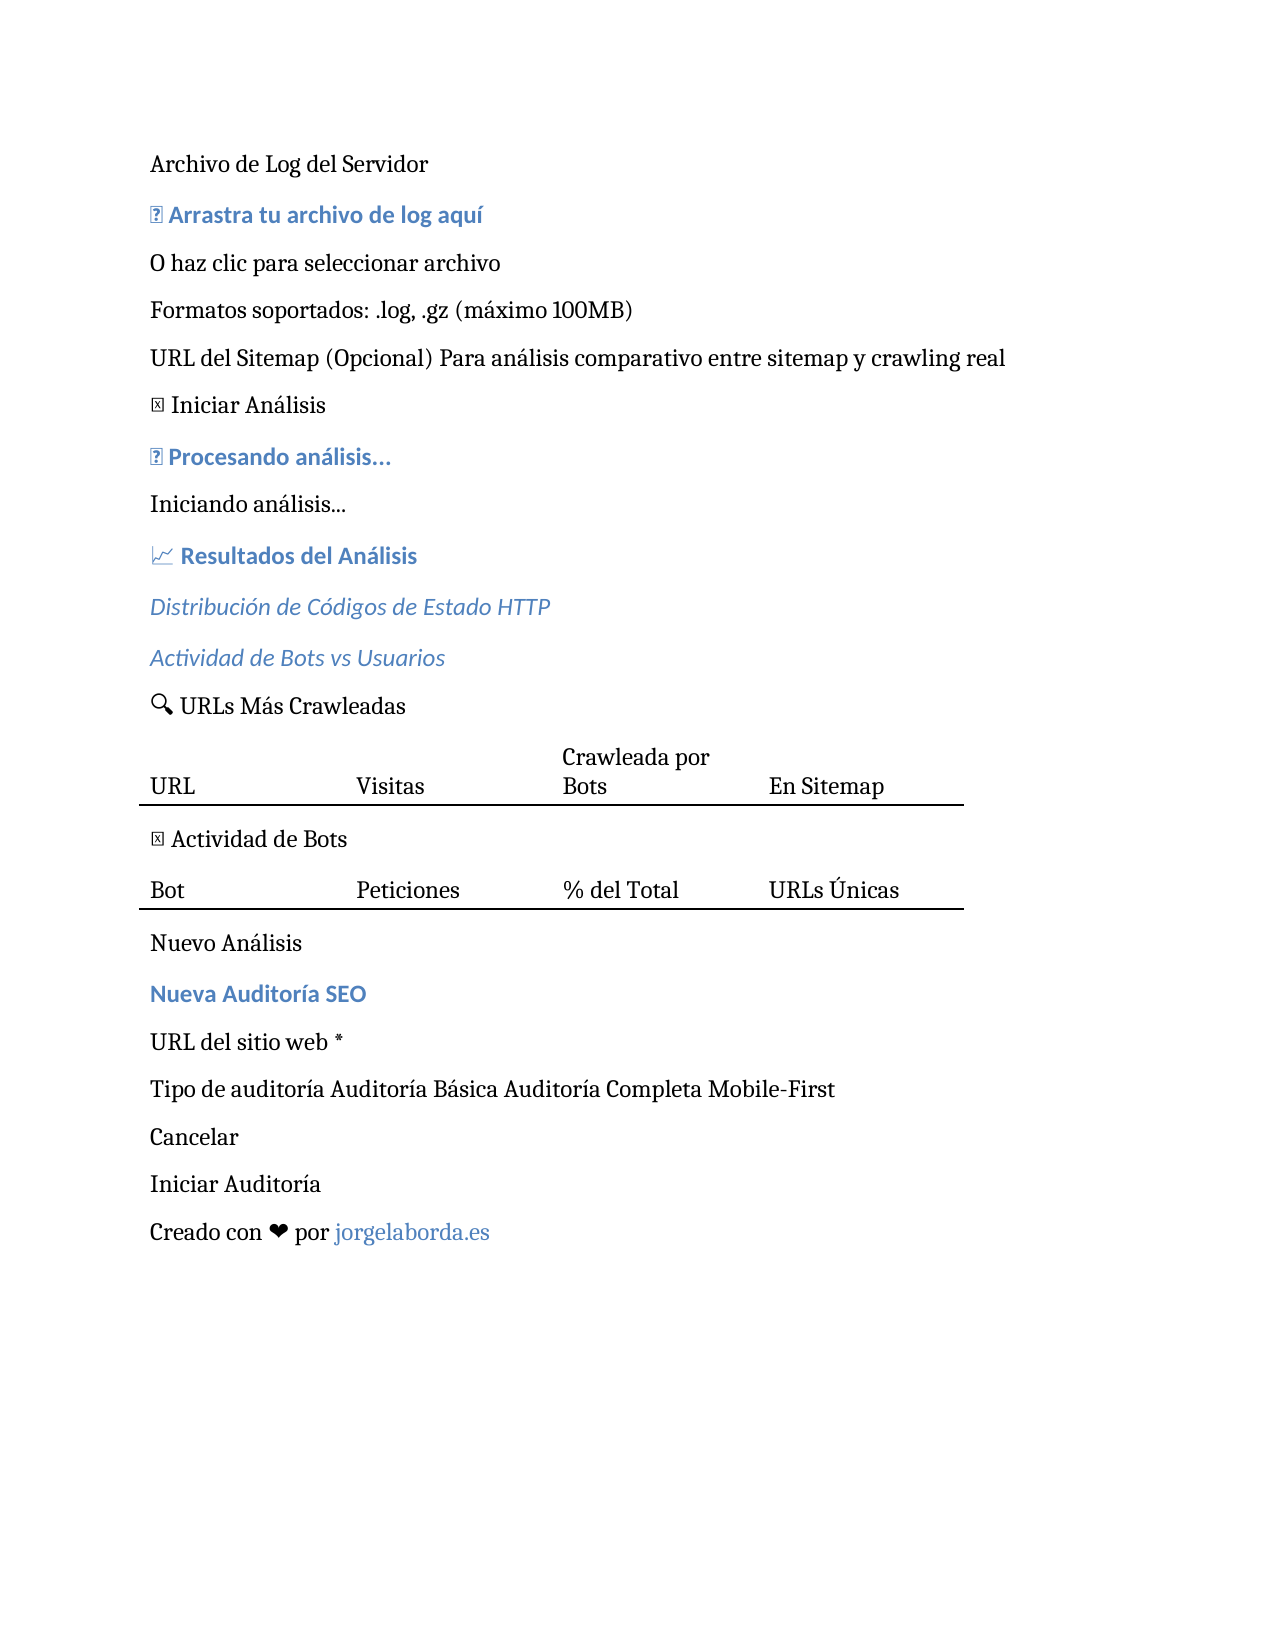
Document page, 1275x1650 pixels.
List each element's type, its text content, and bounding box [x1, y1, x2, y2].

text URL del Sitemap (Opcional) Para análisis comparativo entre sitemap y crawling real [150, 344, 1125, 373]
table_header Visitas [345, 739, 551, 804]
text Tipo de auditoría Auditoría Básica Auditoría Completa Mobile-First [150, 1075, 1125, 1104]
subtitle 📈 Resultados del Análisis [150, 540, 1125, 570]
text Iniciar Auditoría [150, 1170, 1125, 1199]
text URL del sitio web * [150, 1027, 1125, 1056]
text Cancelar [150, 1122, 1125, 1151]
text O haz clic para seleccionar archivo [150, 249, 1125, 278]
text 🔍 URLs Más Crawleadas [150, 692, 1125, 721]
subtitle 🔄 Procesando análisis... [150, 441, 1125, 471]
text Formatos soportados: .log, .gz (máximo 100MB) [150, 296, 1125, 325]
table_header URL [139, 739, 345, 804]
subtitle Distribución de Códigos de Estado HTTP [150, 591, 1125, 622]
text 🤖 Actividad de Bots [150, 824, 1125, 853]
subtitle Nueva Auditoría SEO [150, 978, 1125, 1009]
text 🚀 Iniciar Análisis [150, 391, 1125, 420]
table_header En Sitemap [758, 739, 964, 804]
table_header URLs Únicas [758, 872, 964, 908]
table_header Bot [139, 872, 345, 908]
table_header Crawleada por Bots [551, 739, 757, 804]
subtitle 📄 Arrastra tu archivo de log aquí [150, 199, 1125, 230]
text Iniciando análisis... [150, 490, 1125, 519]
text Creado con ❤️ por jorgelaborda.es [150, 1217, 1125, 1246]
table_header % del Total [551, 872, 757, 908]
text Archivo de Log del Servidor [150, 150, 1125, 179]
text Nuevo Análisis [150, 929, 1125, 957]
table_header Peticiones [345, 872, 551, 908]
subtitle Actividad de Bots vs Usuarios [150, 642, 1125, 673]
